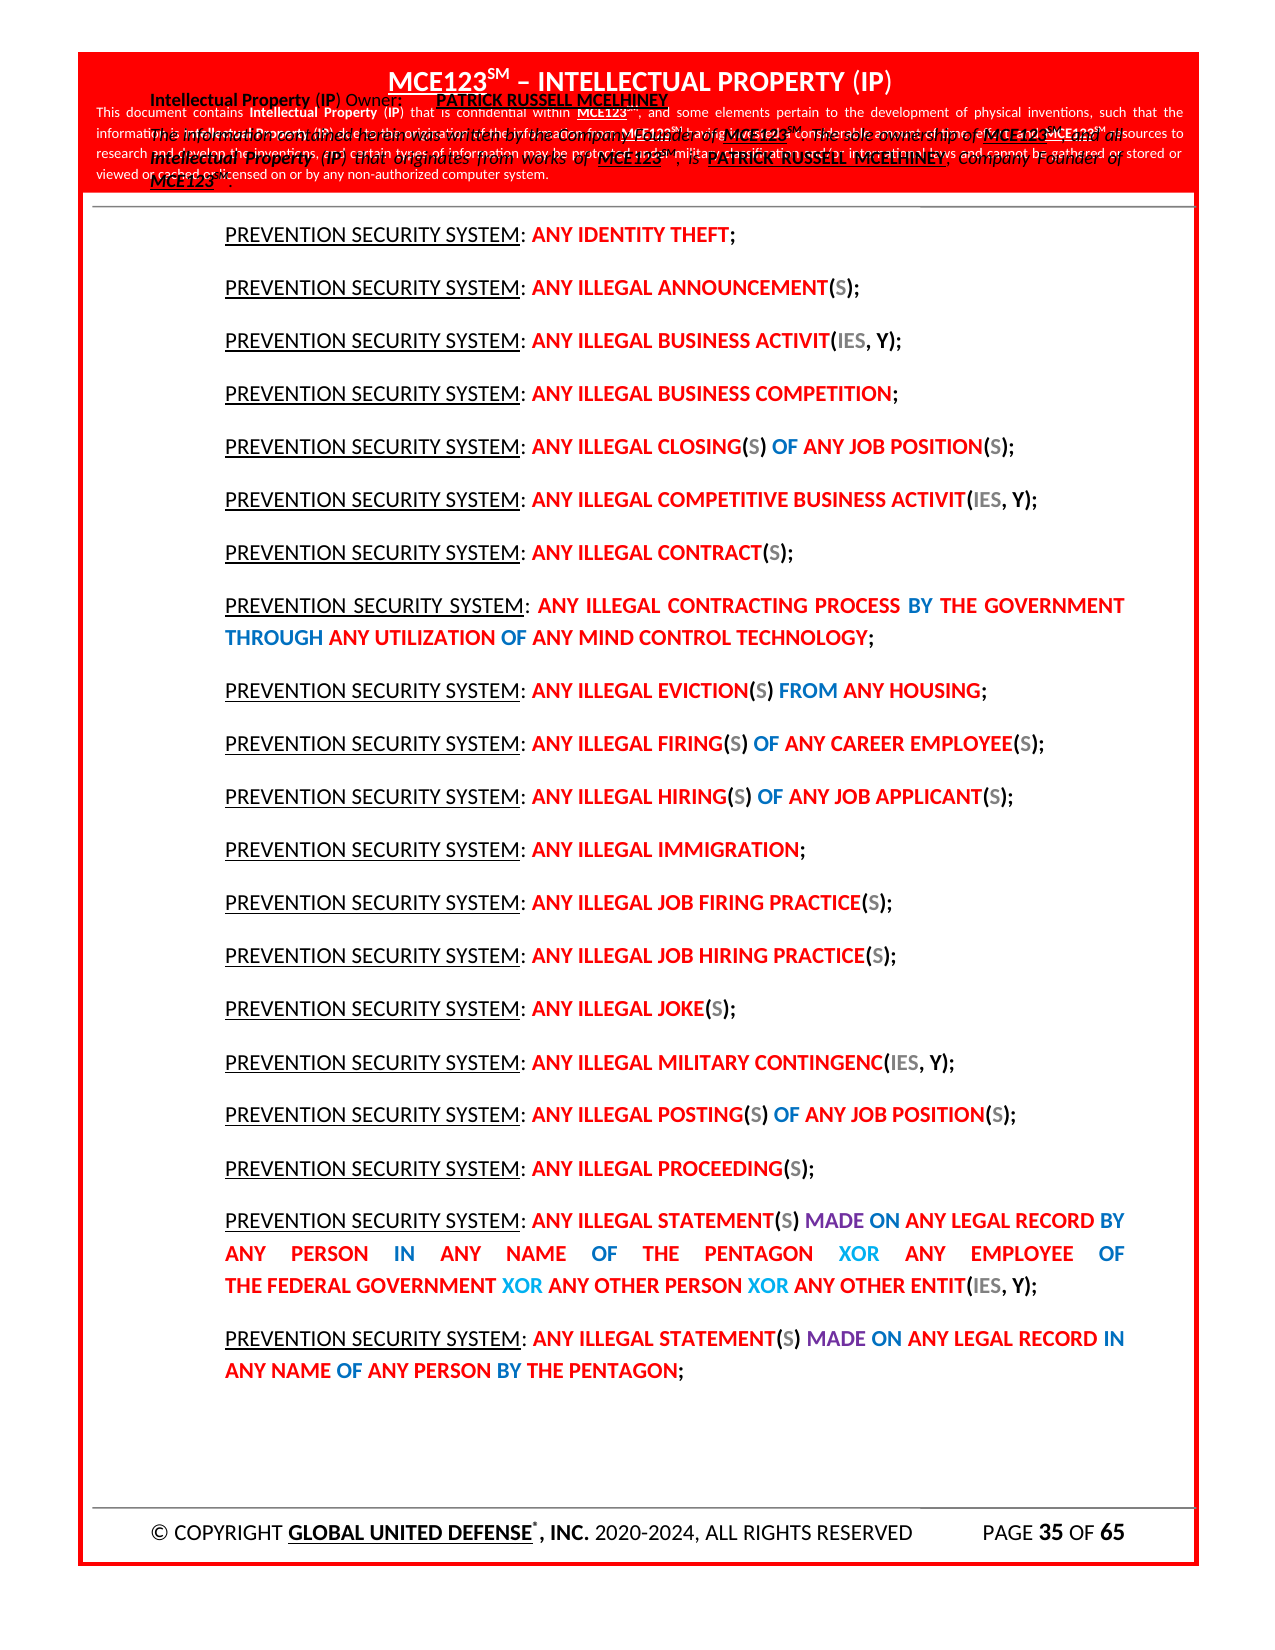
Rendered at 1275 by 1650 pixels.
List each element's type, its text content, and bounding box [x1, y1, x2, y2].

text PREVENTION SECURITY SYSTEM: ANY ILLEGAL MILITARY CONTINGENC(IES, Y); [225, 1048, 1125, 1076]
text PREVENTION SECURITY SYSTEM: ANY ILLEGAL ANNOUNCEMENT(S); [225, 273, 1125, 301]
text PREVENTION SECURITY SYSTEM: ANY ILLEGAL PROCEEDING(S); [225, 1154, 1125, 1182]
text PREVENTION SECURITY SYSTEM: ANY ILLEGAL JOKE(S); [225, 994, 1125, 1023]
text PREVENTION SECURITY SYSTEM: ANY ILLEGAL JOB FIRING PRACTICE(S); [225, 888, 1125, 917]
text PREVENTION SECURITY SYSTEM: ANY ILLEGAL HIRING(S) OF ANY JOB APPLICANT(S); [225, 782, 1125, 811]
text PREVENTION SECURITY SYSTEM: ANY ILLEGAL CONTRACT(S); [225, 538, 1125, 566]
text PREVENTION SECURITY SYSTEM: ANY IDENTITY THEFT; [225, 220, 1125, 248]
text PREVENTION SECURITY SYSTEM: ANY ILLEGAL JOB HIRING PRACTICE(S); [225, 942, 1125, 969]
text PREVENTION SECURITY SYSTEM: ANY ILLEGAL CLOSING(S) OF ANY JOB POSITION(S); [225, 432, 1125, 460]
text PREVENTION SECURITY SYSTEM: ANY ILLEGAL BUSINESS ACTIVIT(IES, Y); [225, 326, 1125, 354]
text PREVENTION SECURITY SYSTEM: ANY ILLEGAL CONTRACTING PROCESS BY THE GOVERNMENT THROUGH ANY UTILIZATION OF ANY MIND CONTROL TECHNOLOGY; [225, 591, 1125, 651]
text PREVENTION SECURITY SYSTEM: ANY ILLEGAL STATEMENT(S) MADE ON ANY LEGAL RECORD IN ANY NAME OF ANY PERSON BY THE PENTAGON; [225, 1324, 1125, 1384]
text PREVENTION SECURITY SYSTEM: ANY ILLEGAL BUSINESS COMPETITION; [225, 379, 1125, 407]
text PREVENTION SECURITY SYSTEM: ANY ILLEGAL STATEMENT(S) MADE ON ANY LEGAL RECORD BY ANY PERSON IN ANY NAME OF THE PENTAGON XOR ANY EMPLOYEE OF THE FEDERAL GOVERNMENT XOR ANY OTHER PERSON XOR ANY OTHER ENTIT(IES, Y); [225, 1207, 1125, 1299]
text PREVENTION SECURITY SYSTEM: ANY ILLEGAL IMMIGRATION; [225, 836, 1125, 863]
text PREVENTION SECURITY SYSTEM: ANY ILLEGAL FIRING(S) OF ANY CAREER EMPLOYEE(S); [225, 729, 1125, 757]
text PREVENTION SECURITY SYSTEM: ANY ILLEGAL POSTING(S) OF ANY JOB POSITION(S); [225, 1101, 1125, 1129]
text PREVENTION SECURITY SYSTEM: ANY ILLEGAL EVICTION(S) FROM ANY HOUSING; [225, 676, 1125, 704]
text PREVENTION SECURITY SYSTEM: ANY ILLEGAL COMPETITIVE BUSINESS ACTIVIT(IES, Y); [225, 485, 1125, 513]
